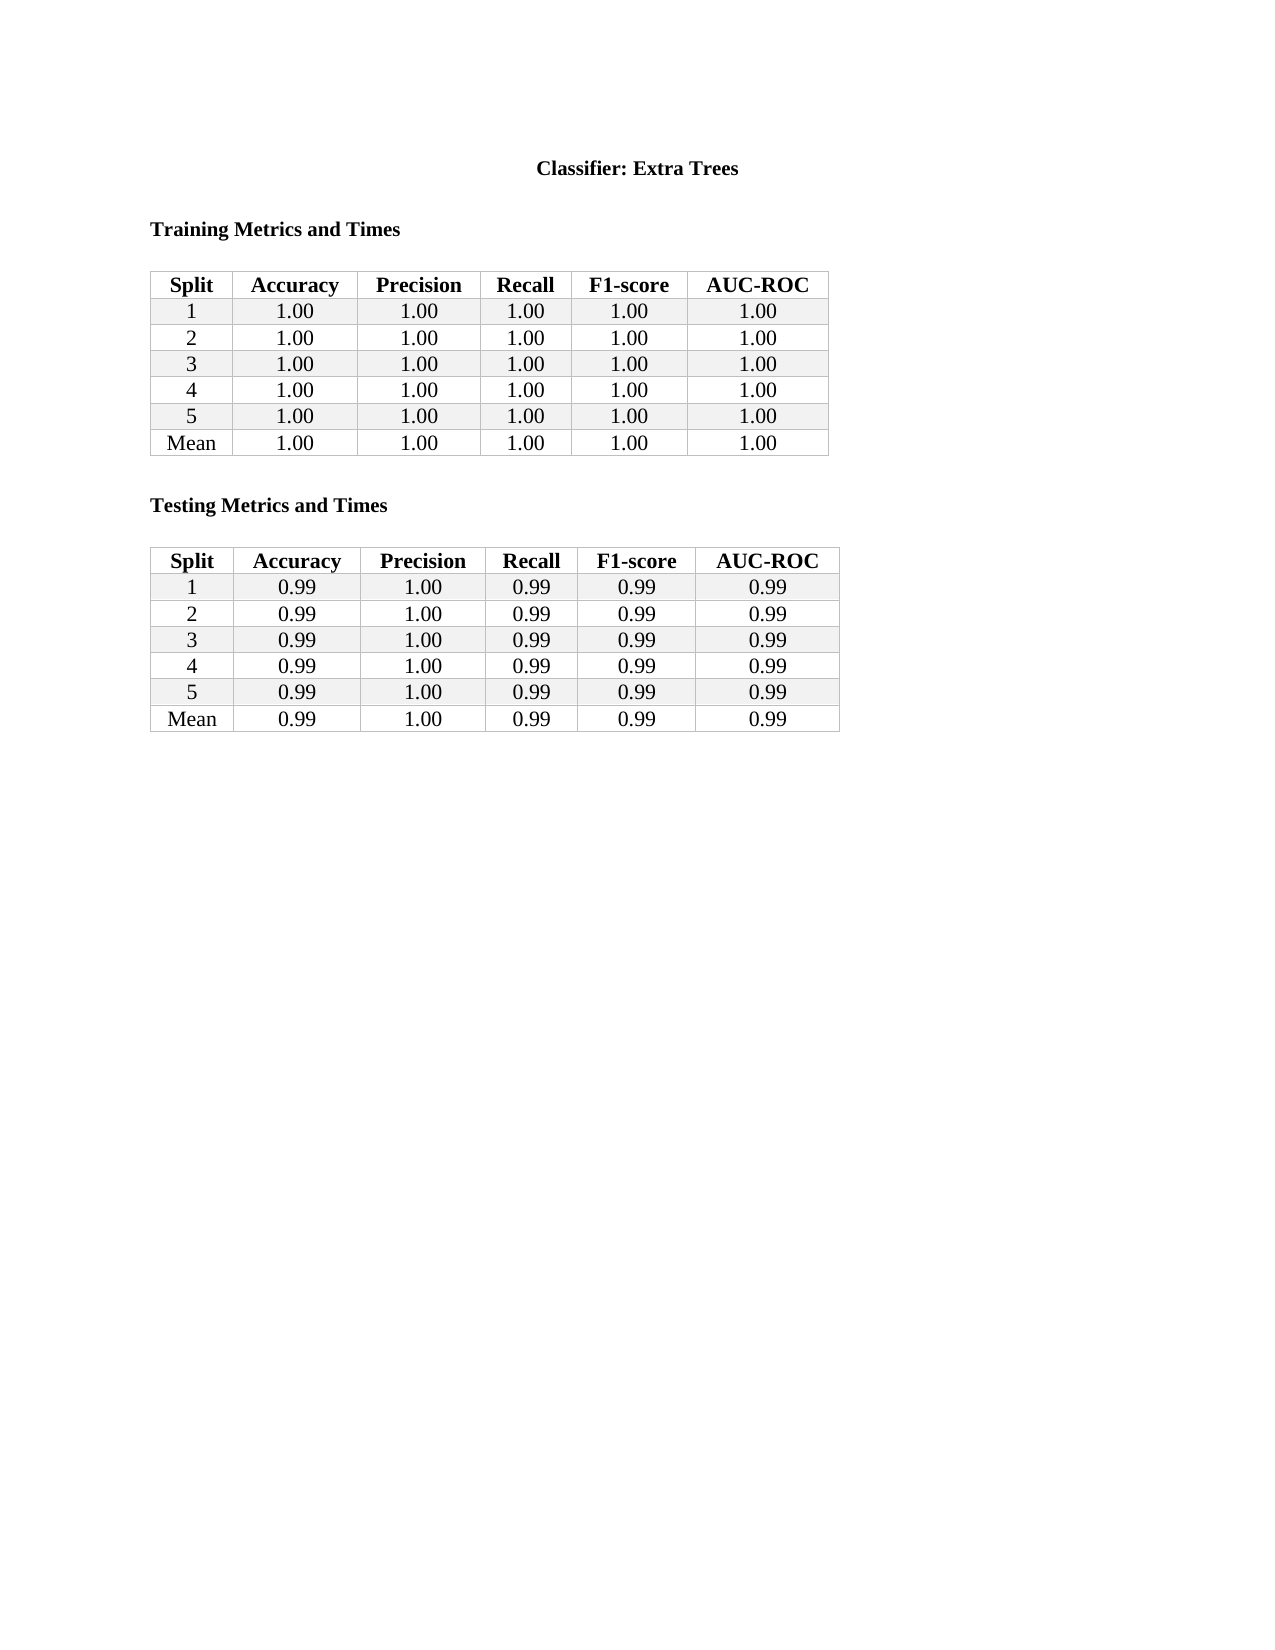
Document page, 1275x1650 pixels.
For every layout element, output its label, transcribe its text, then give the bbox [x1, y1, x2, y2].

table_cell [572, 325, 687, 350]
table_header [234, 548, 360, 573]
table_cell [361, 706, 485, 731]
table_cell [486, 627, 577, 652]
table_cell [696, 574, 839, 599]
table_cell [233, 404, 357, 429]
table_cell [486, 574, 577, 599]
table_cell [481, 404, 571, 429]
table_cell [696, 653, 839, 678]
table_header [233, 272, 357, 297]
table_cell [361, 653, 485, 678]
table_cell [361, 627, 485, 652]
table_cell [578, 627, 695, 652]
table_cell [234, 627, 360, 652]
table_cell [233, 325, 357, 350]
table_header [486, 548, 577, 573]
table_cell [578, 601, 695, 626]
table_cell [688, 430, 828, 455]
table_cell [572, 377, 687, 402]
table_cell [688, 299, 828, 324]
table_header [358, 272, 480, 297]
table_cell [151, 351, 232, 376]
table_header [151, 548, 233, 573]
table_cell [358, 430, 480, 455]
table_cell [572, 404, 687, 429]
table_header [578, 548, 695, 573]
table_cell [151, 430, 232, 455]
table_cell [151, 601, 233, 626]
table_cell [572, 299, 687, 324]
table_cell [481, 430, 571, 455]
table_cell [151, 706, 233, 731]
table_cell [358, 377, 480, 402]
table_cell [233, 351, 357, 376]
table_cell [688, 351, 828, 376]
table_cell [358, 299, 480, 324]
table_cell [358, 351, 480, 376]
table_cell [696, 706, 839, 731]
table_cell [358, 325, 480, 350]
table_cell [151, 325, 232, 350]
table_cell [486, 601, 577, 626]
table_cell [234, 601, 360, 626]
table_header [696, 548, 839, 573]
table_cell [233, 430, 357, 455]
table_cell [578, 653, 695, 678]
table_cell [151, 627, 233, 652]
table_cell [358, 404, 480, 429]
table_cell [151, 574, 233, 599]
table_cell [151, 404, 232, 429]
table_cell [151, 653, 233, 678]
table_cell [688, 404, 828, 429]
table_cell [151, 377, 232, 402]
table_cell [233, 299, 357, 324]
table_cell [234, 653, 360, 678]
text Testing Metrics and Times [150, 486, 1125, 517]
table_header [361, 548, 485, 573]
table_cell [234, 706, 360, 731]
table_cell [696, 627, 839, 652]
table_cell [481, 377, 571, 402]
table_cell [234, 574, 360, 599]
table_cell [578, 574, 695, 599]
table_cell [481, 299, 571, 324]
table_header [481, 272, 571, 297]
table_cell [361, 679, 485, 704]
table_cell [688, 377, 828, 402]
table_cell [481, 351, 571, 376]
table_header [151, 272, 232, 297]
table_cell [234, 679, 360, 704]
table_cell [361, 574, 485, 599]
text Classifier: Extra Trees [150, 150, 1125, 180]
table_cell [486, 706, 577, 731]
text Training Metrics and Times [150, 211, 1125, 241]
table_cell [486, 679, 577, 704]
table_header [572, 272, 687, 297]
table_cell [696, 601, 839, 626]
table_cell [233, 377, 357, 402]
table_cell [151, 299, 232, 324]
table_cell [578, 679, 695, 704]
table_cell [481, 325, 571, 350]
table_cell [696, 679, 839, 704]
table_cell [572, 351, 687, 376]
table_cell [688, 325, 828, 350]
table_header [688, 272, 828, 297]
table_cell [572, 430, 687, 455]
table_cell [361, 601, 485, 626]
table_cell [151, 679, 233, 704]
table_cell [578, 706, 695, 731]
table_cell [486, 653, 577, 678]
